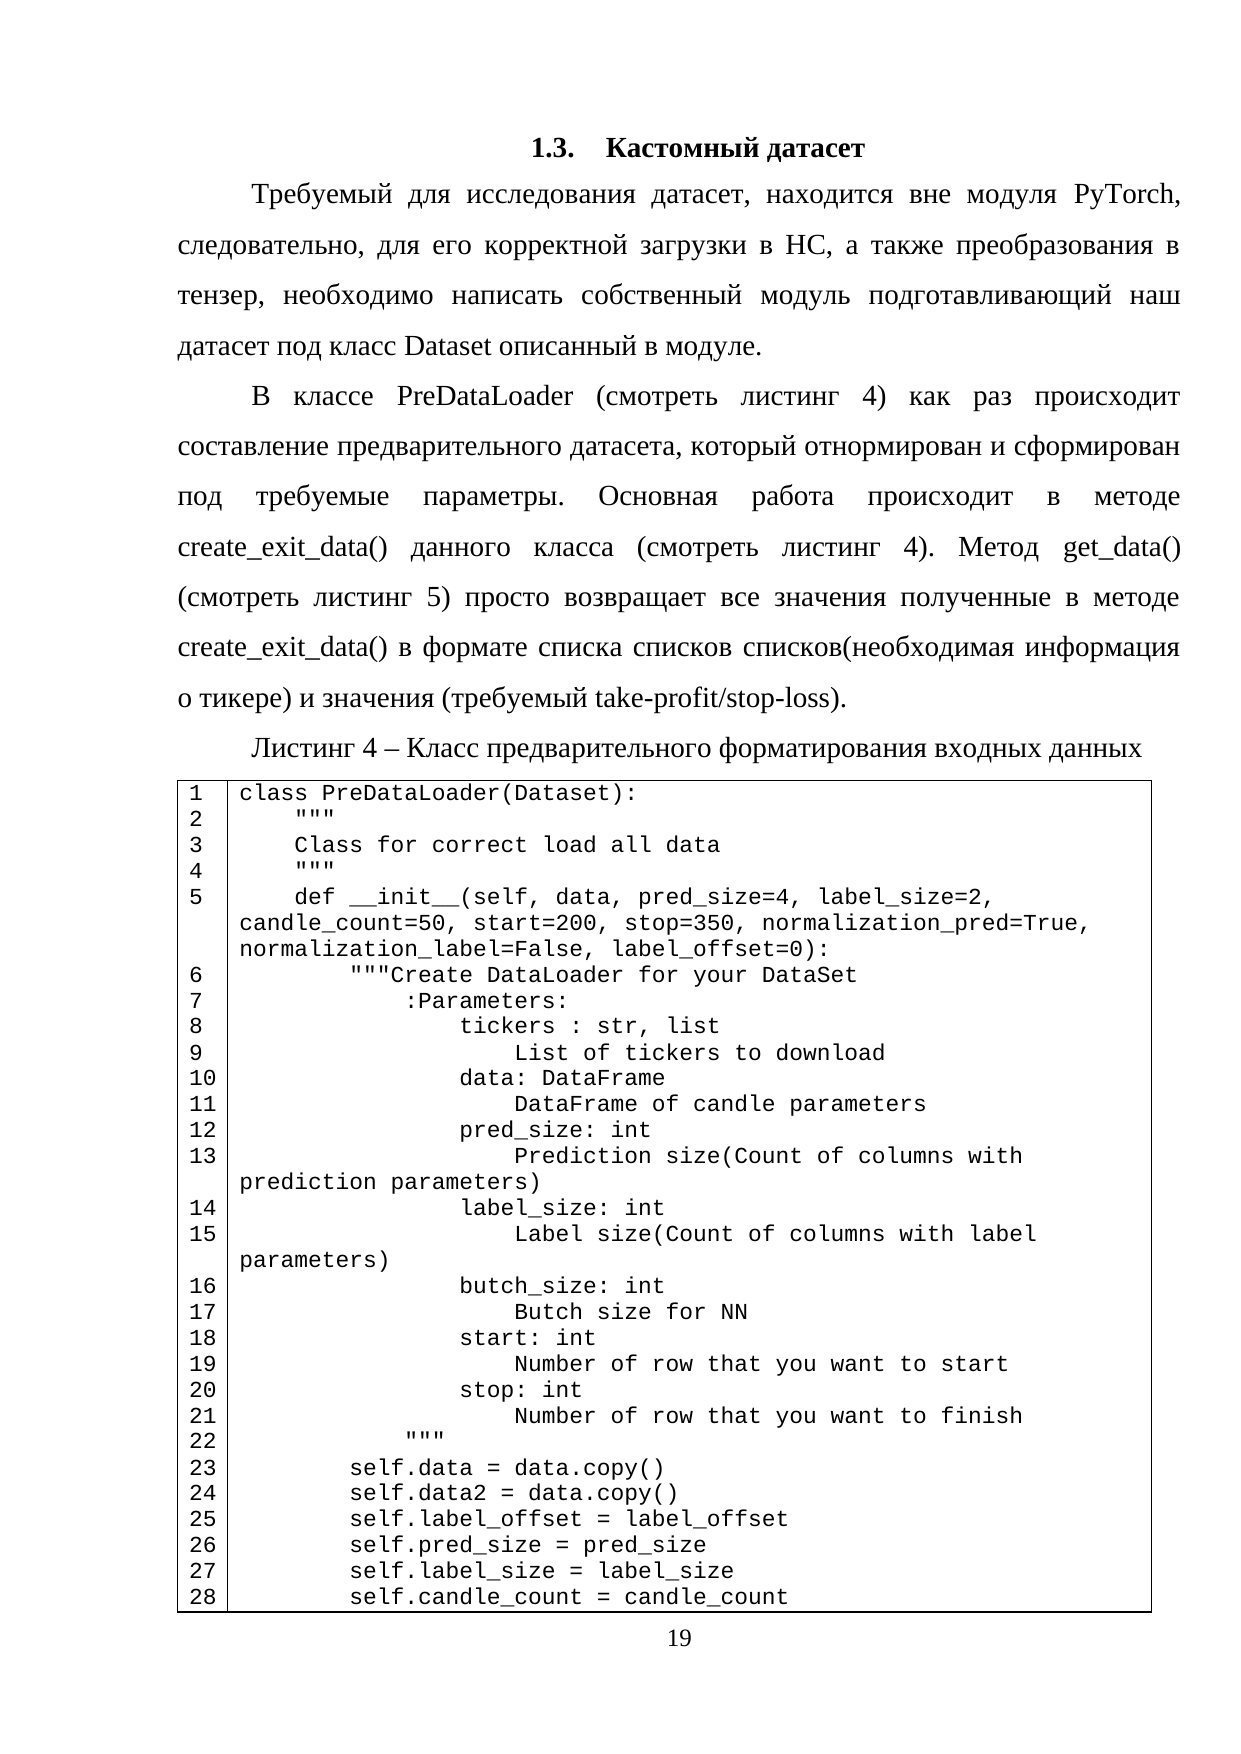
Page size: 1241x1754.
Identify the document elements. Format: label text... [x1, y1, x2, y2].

text Листинг 4 – Класс предварительного форматирования входных данных [177, 730, 1181, 764]
text Требуемый для исследования датасет, находится вне модуля PyTorch, следовательно, для его корректной загрузки в НС, а также преобразования в тензер, необходимо написать собственный модуль подготавливающий наш датасет под класс Dataset описанный в модуле. [177, 177, 1181, 361]
list Кастомный датасет [215, 131, 1181, 164]
text В классе PreDataLoader (смотреть листинг 4) как раз происходит составление предварительного датасета, который отнормирован и сформирован под требуемые параметры. Основная работа происходит в методе create_exit_data() данного класса (смотреть листинг 4). Метод get_data() (смотреть листинг 5) просто возвращает все значения полученные в методе create_exit_data() в формате списка списков списков(необходимая информация о тикере) и значения (требуемый take-profit/stop-loss). [177, 378, 1181, 713]
